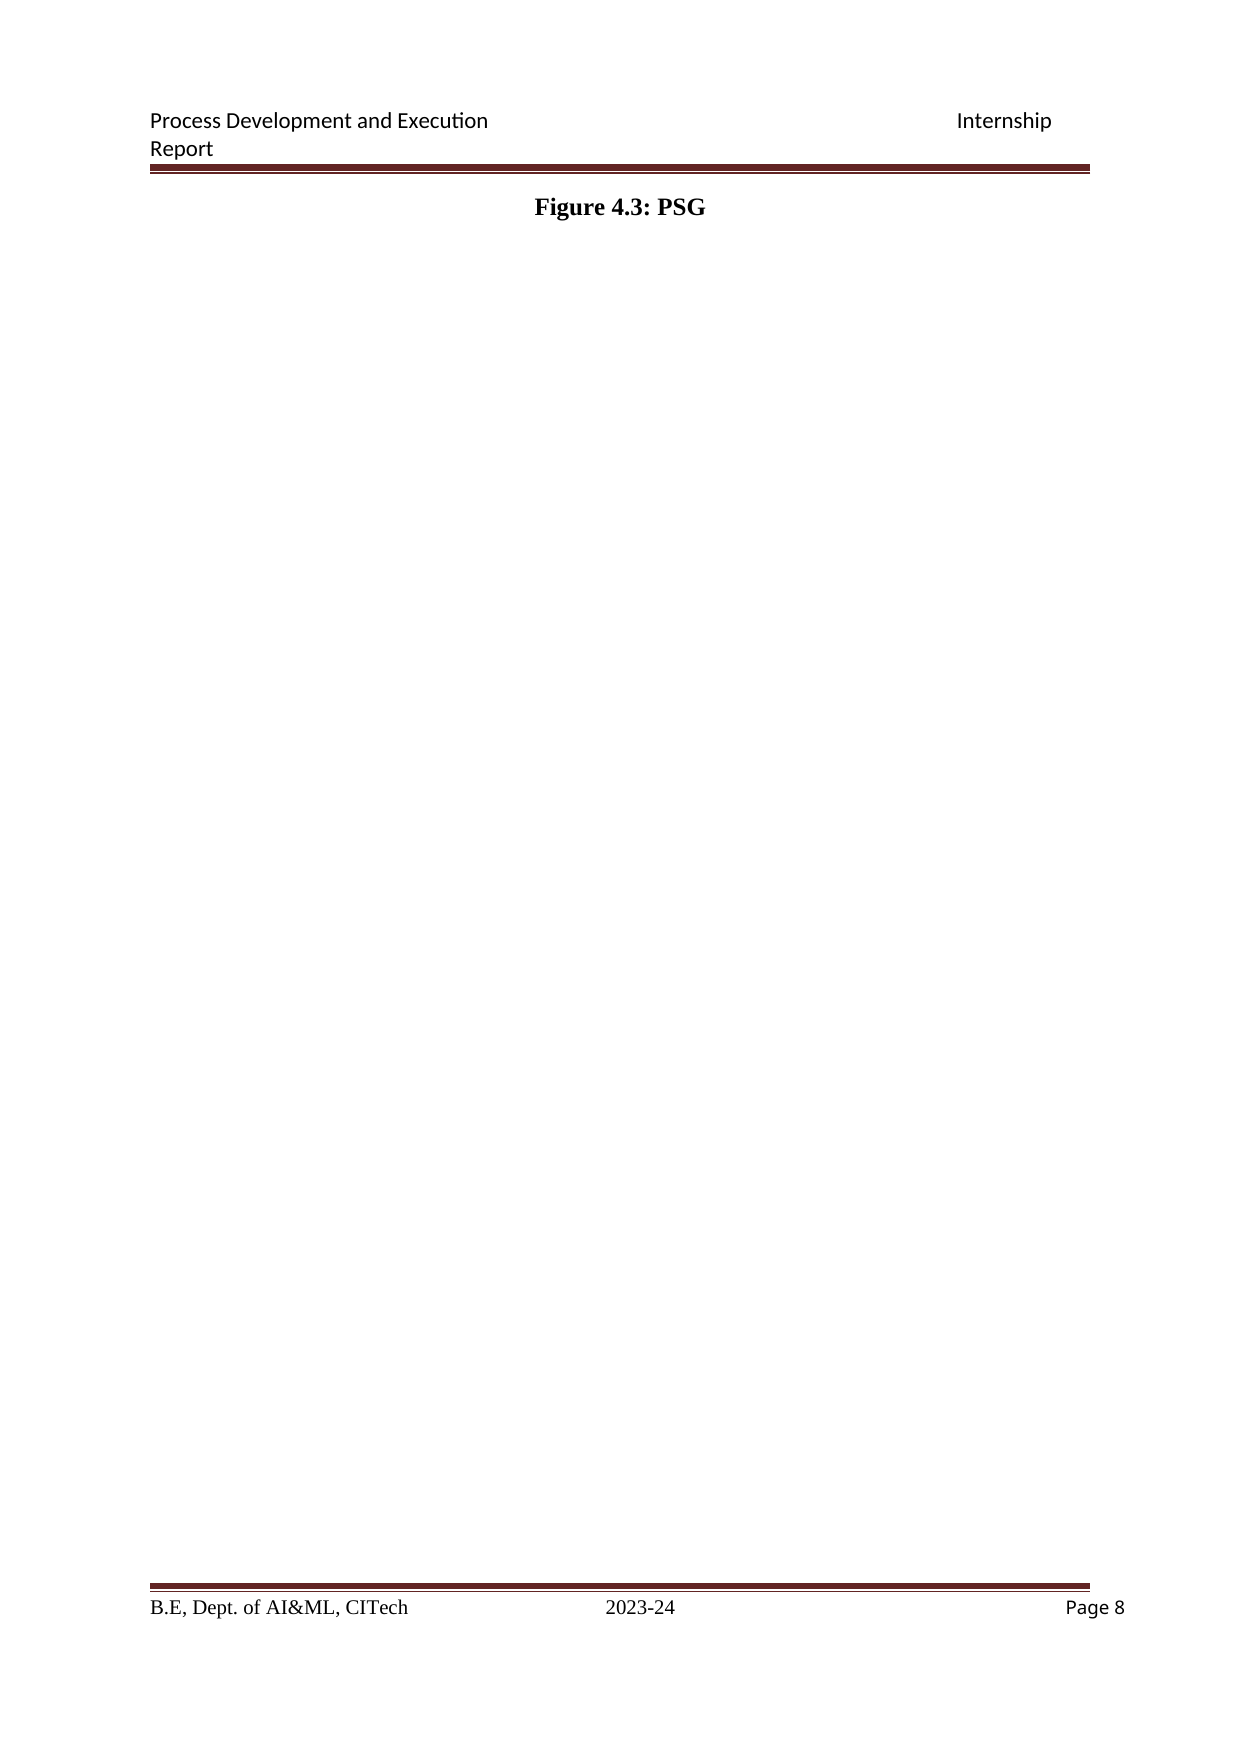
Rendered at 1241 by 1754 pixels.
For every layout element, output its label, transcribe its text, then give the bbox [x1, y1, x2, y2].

text Figure 4.3: PSG [150, 192, 1090, 220]
